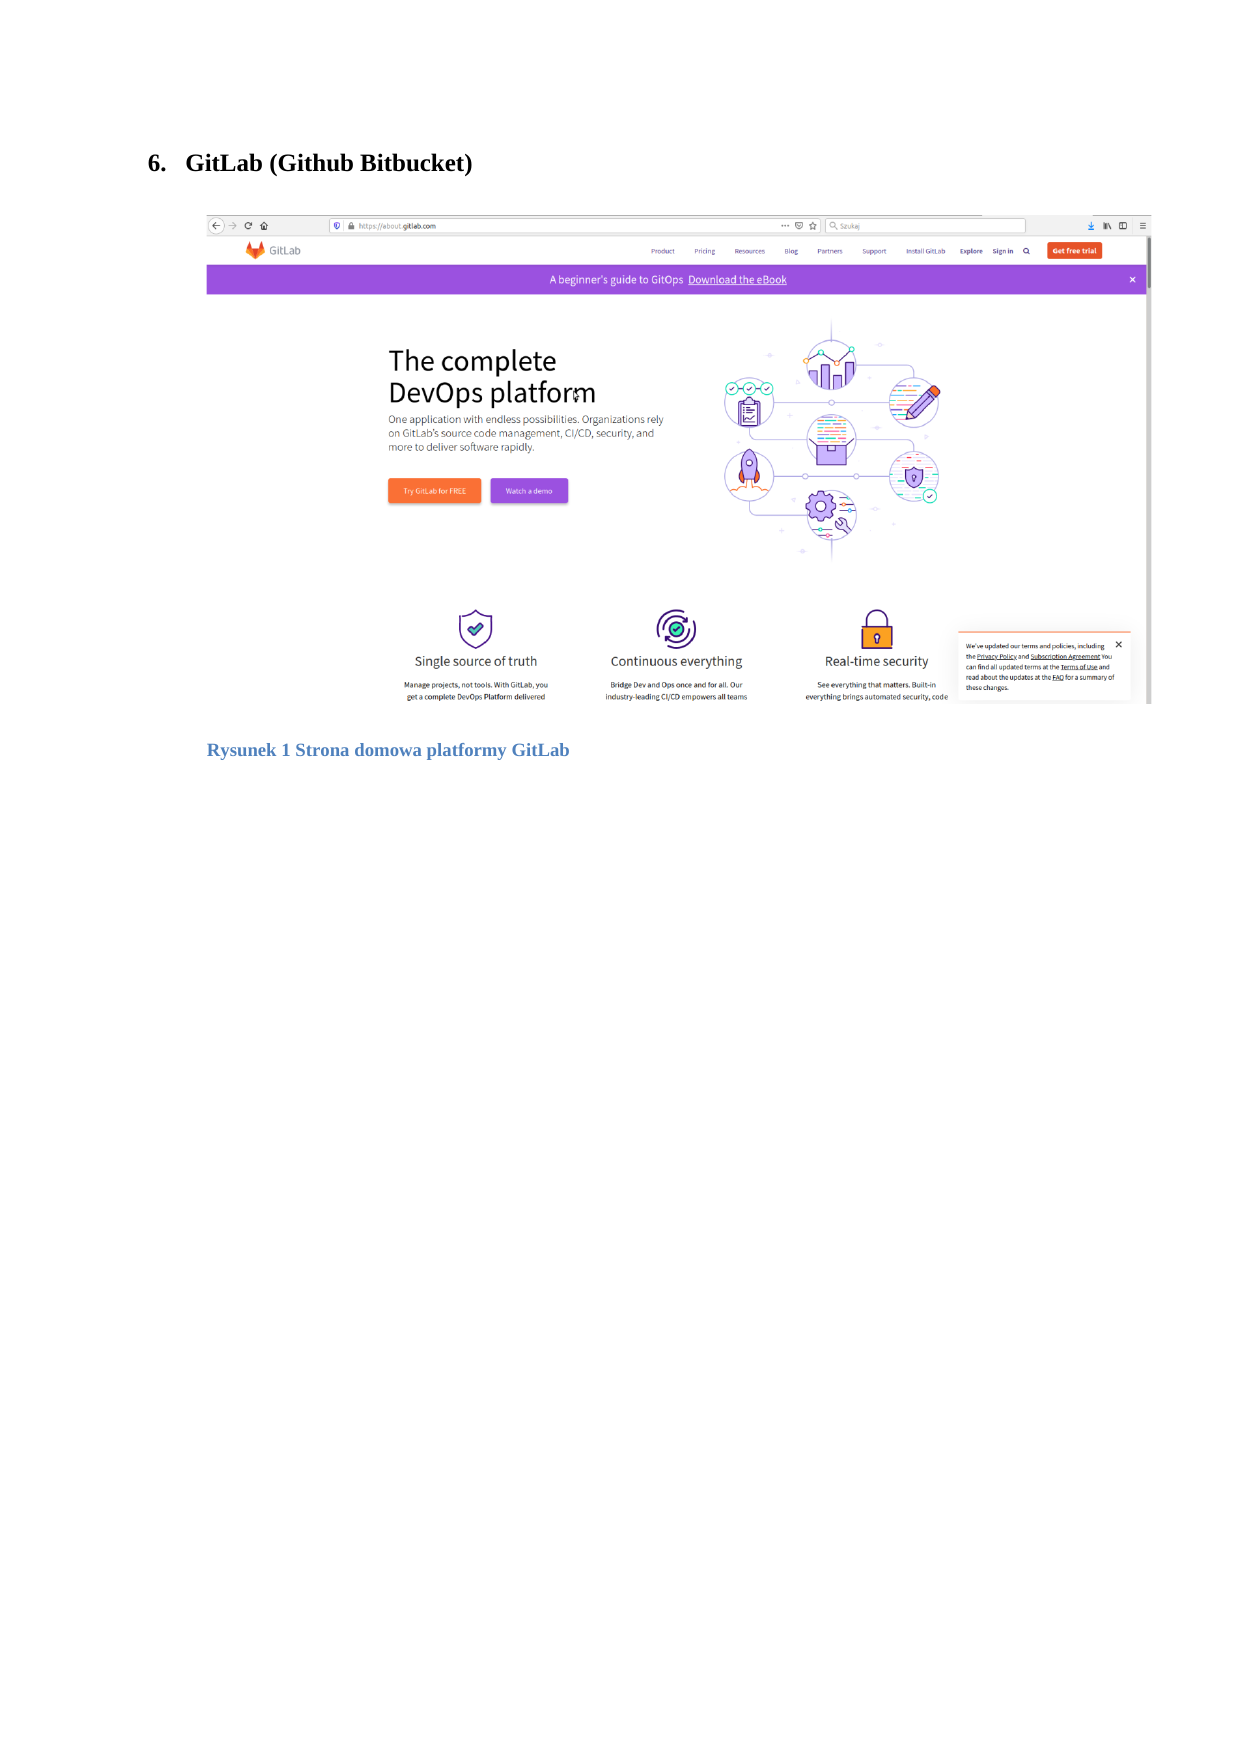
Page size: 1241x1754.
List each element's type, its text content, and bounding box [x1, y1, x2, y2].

text Rysunek 1 Strona domowa platformy GitLab [148, 738, 1093, 760]
picture [206, 215, 1152, 704]
subtitle GitLab (Github Bitbucket) [148, 148, 1093, 176]
